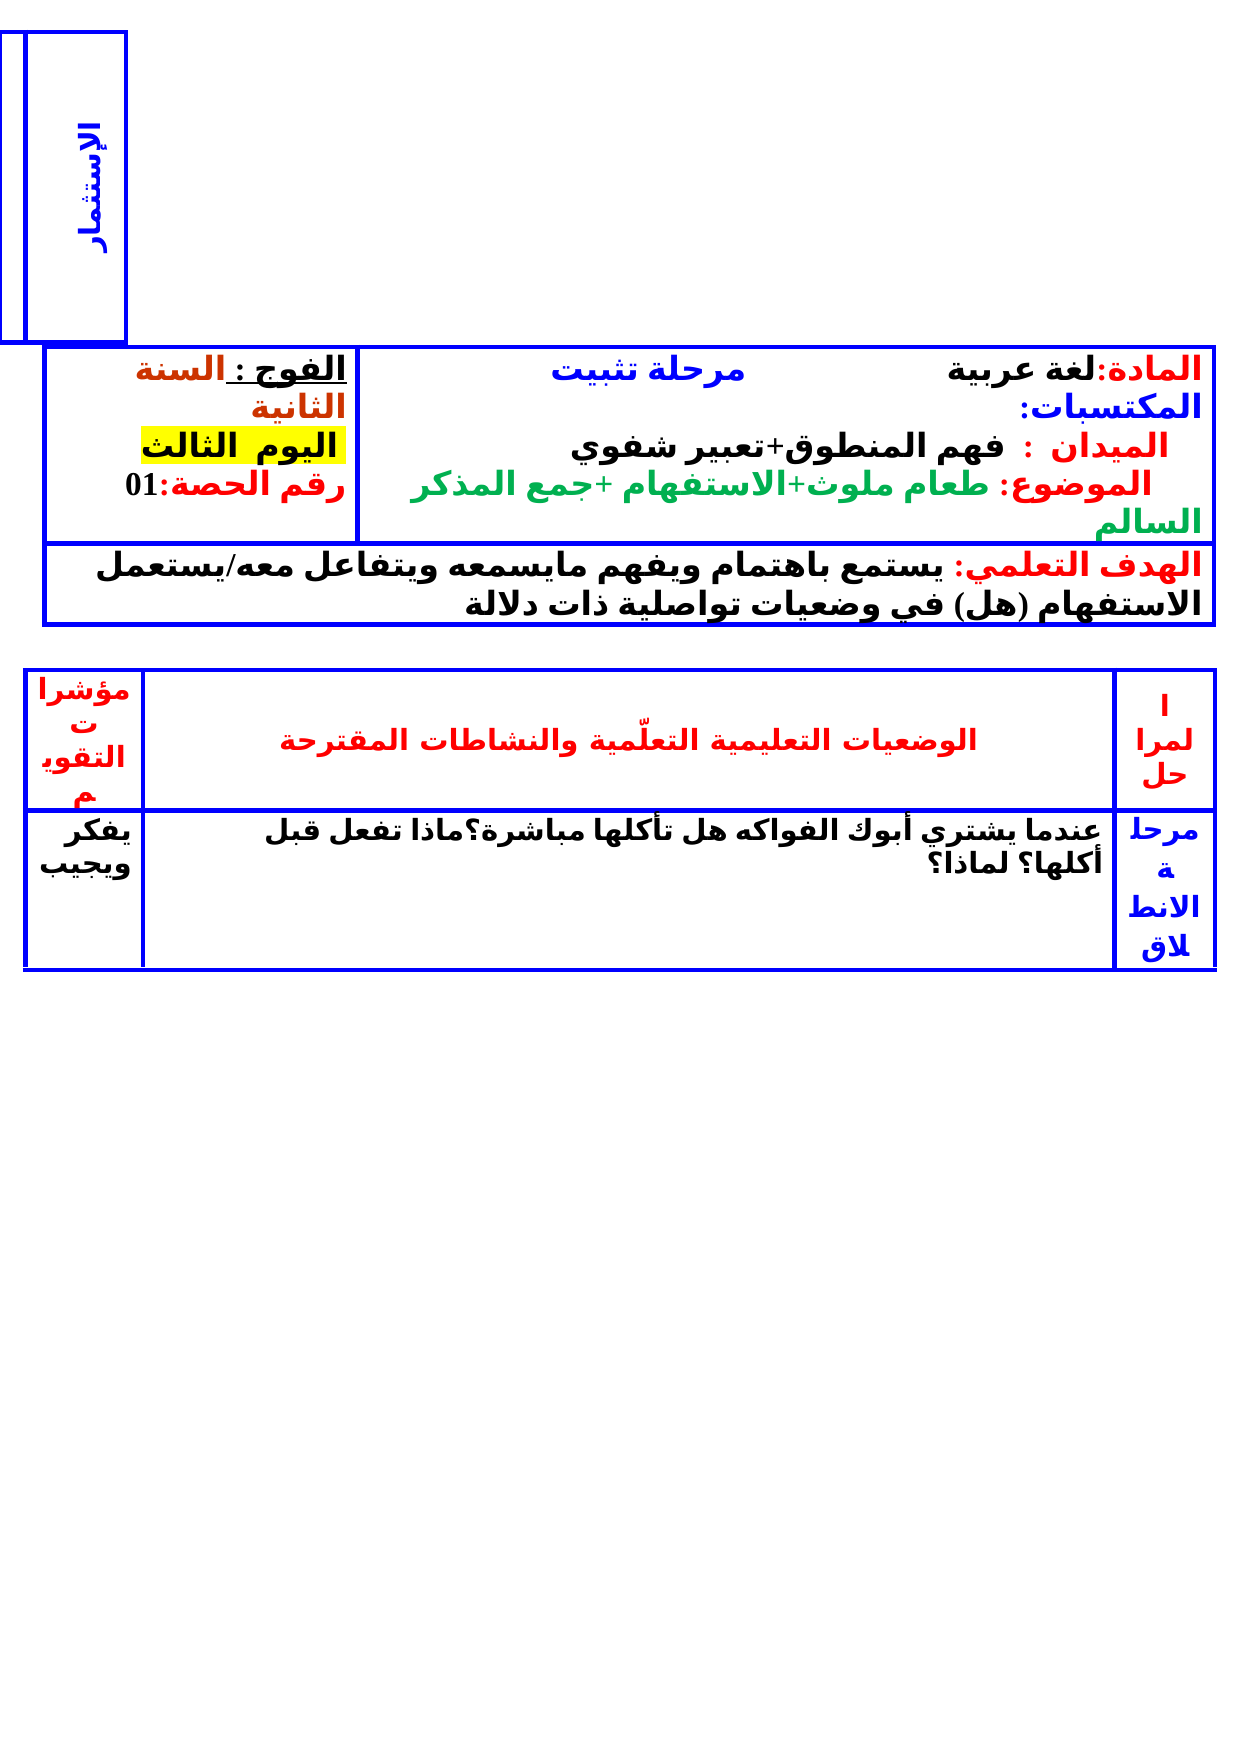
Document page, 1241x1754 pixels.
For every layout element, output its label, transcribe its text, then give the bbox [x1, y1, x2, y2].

table_header الفوج : السنة الثانية اليوم الثالث رقم الحصة:01 [47, 349, 355, 541]
table_header المراحل [1117, 672, 1213, 808]
table_cell يفكر ويجيب [28, 813, 141, 967]
table_cell مرحلة الانطلاق [1117, 813, 1213, 967]
table_cell الإستثمار [28, 34, 124, 340]
table_header مؤشرات التقويم [28, 672, 141, 808]
table_header المادة:لغة عربية مرحلة تثبيت المكتسبات: الميدان : فهم المنطوق+تعبير شفوي الموضوع: طعام ملوث+الاستفهام +جمع المذكر السالم [360, 349, 1212, 541]
table_cell عندما يشتري أبوك الفواكه هل تأكلها مباشرة؟ماذا تفعل قبل أكلها؟ لماذا؟ [145, 813, 1112, 967]
table_header الوضعيات التعليمية التعلّمية والنشاطات المقترحة [145, 672, 1112, 808]
table_cell الهدف التعلمي: يستمع باهتمام ويفهم مايسمعه ويتفاعل معه/يستعمل الاستفهام (هل) في وضعيات تواصلية ذات دلالة [47, 546, 1212, 622]
